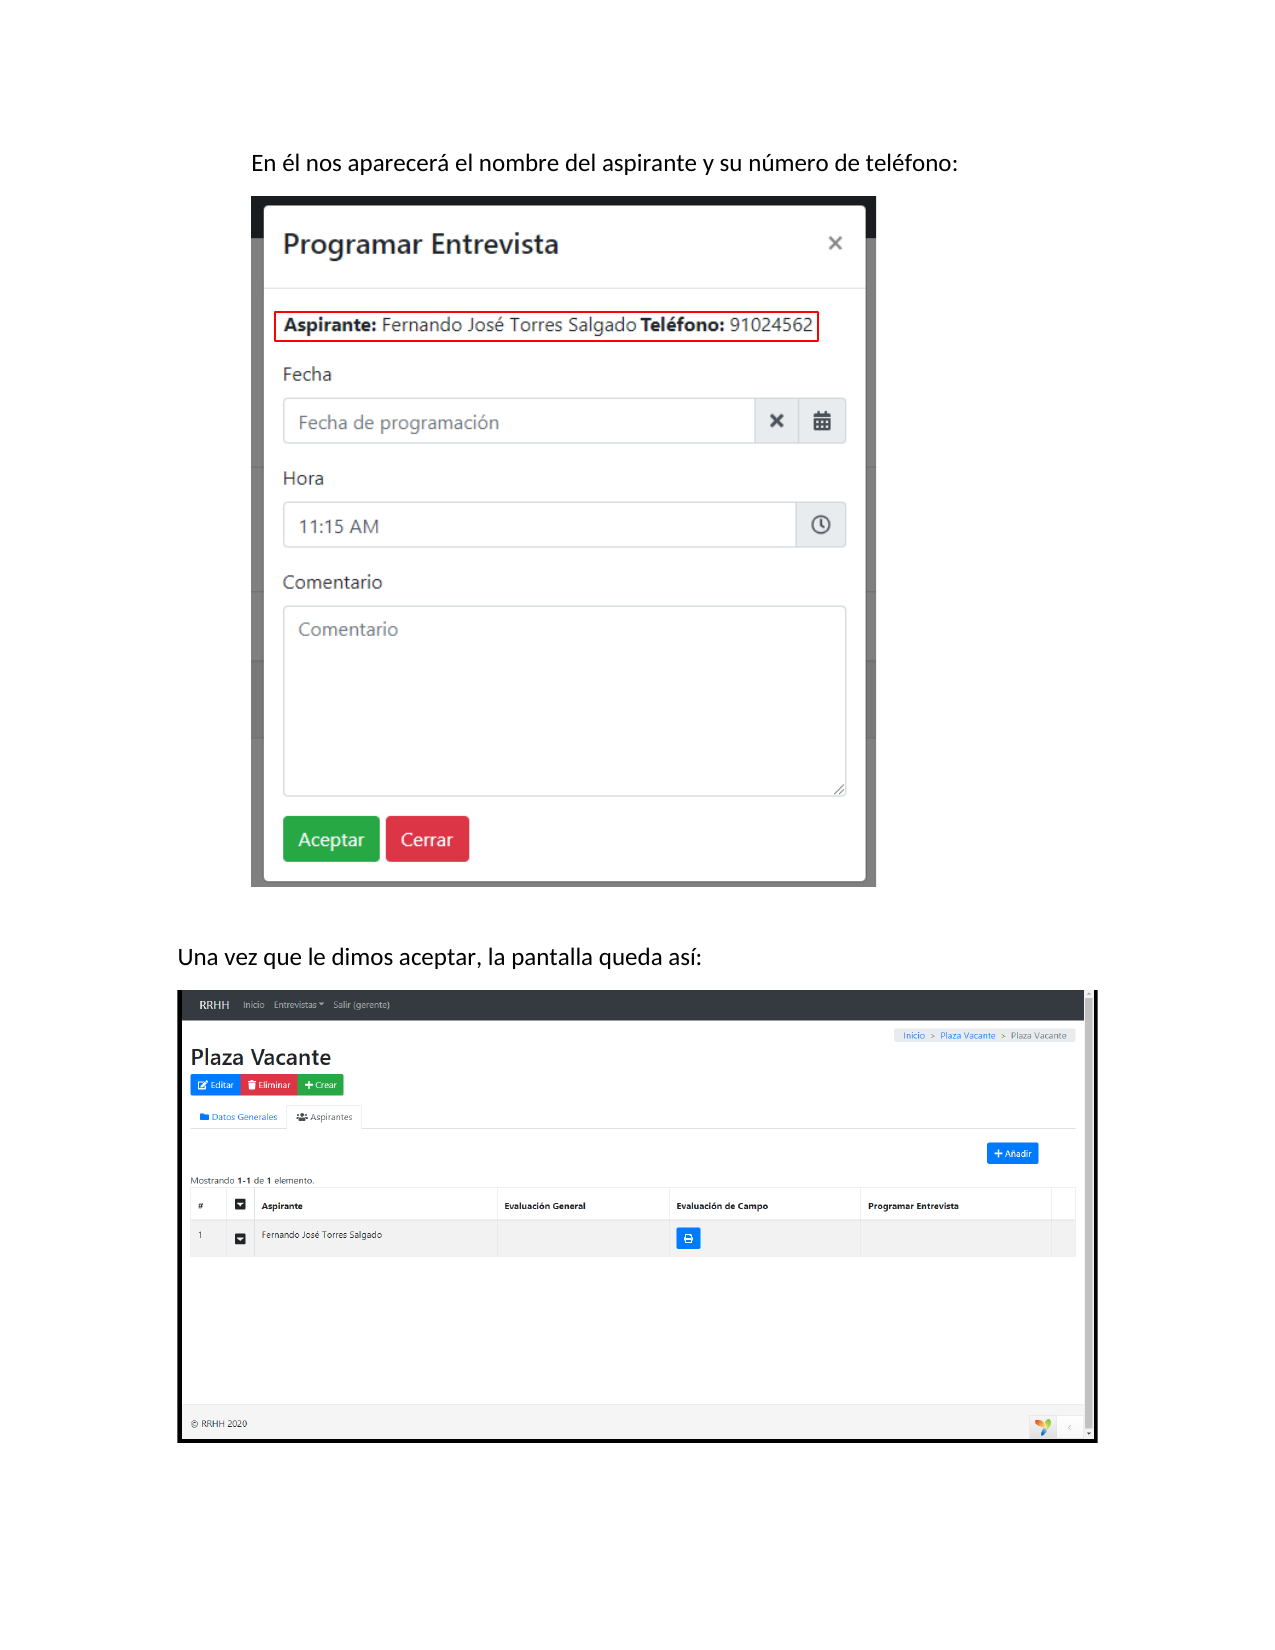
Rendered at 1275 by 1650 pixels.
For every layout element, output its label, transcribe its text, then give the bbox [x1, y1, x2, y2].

text En él nos aparecerá el nombre del aspirante y su número de teléfono: [251, 148, 1098, 178]
text Una vez que le dimos aceptar, la pantalla queda así: [177, 941, 1098, 971]
